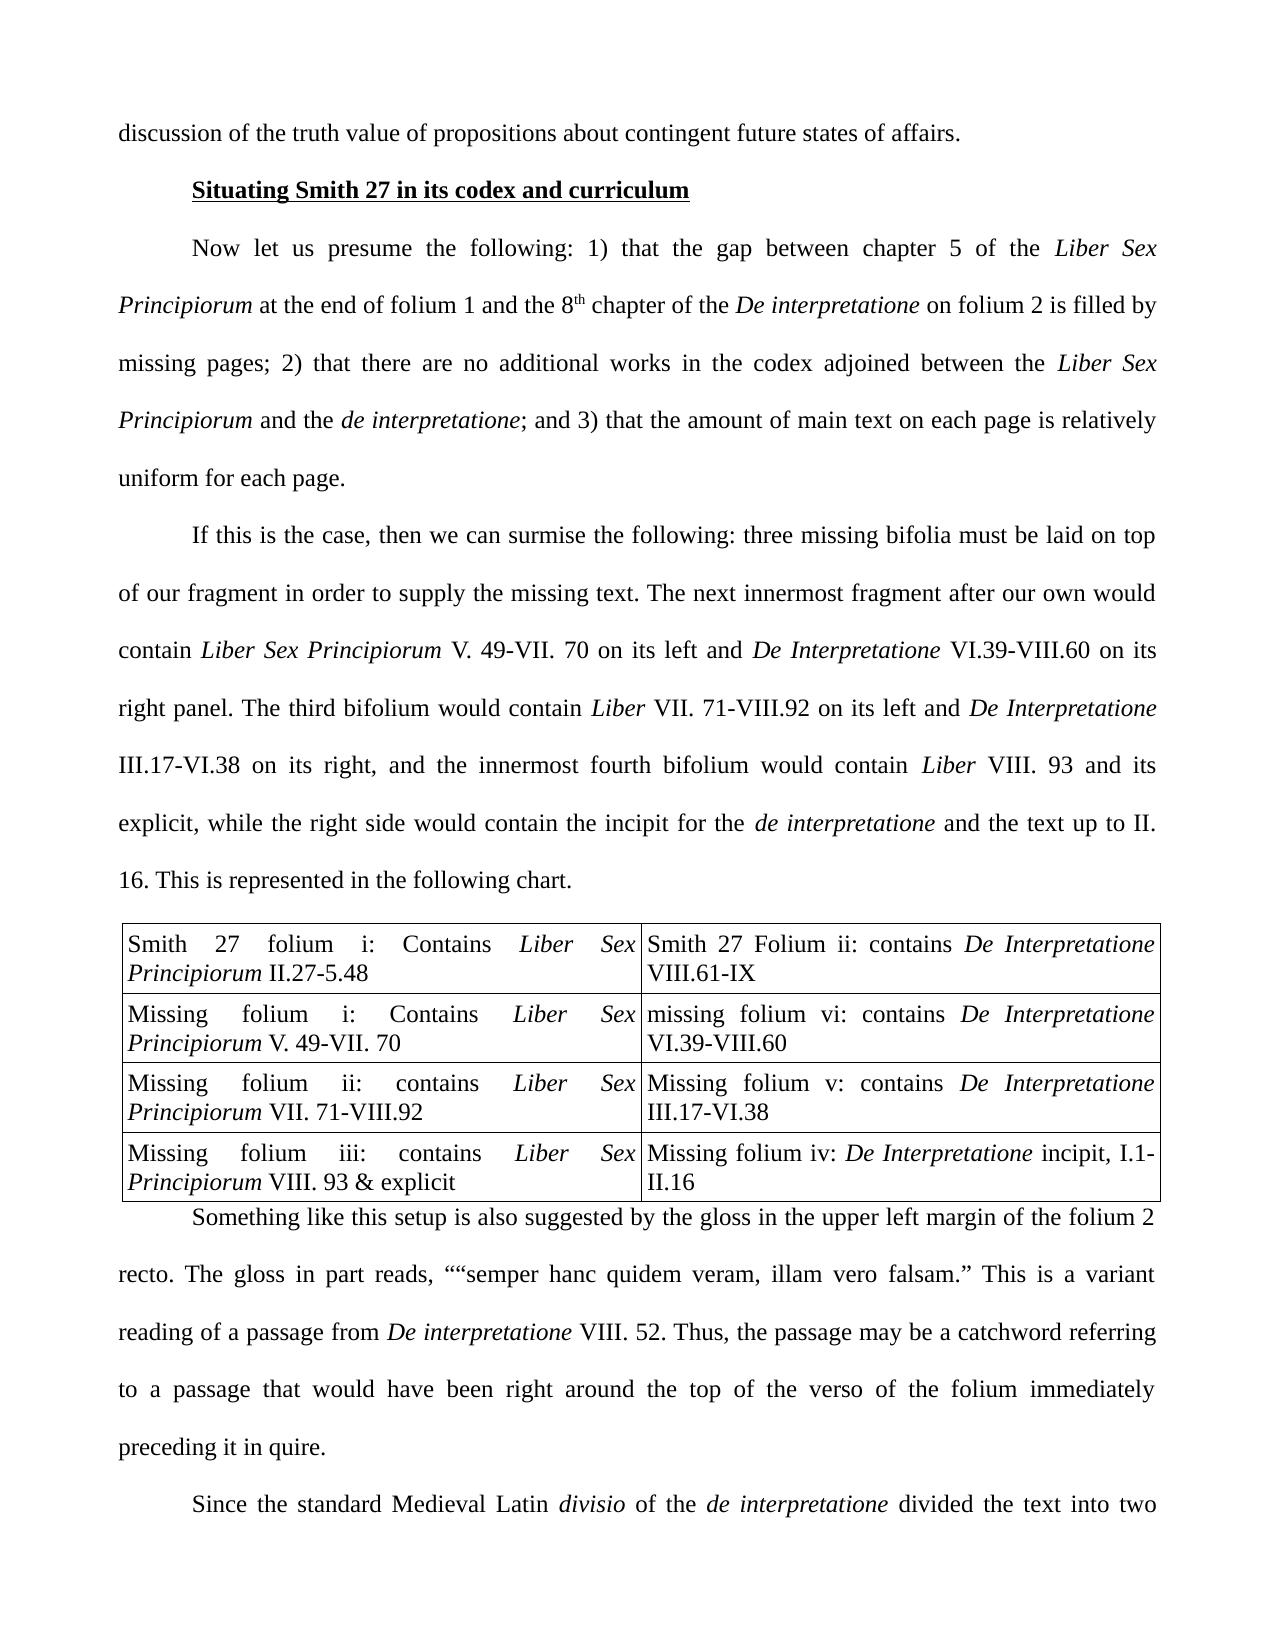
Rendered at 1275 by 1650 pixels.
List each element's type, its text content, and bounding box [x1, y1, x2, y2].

table_cell Missing folium i: Contains Liber Sex Principiorum V. 49-VII. 70 [123, 994, 641, 1062]
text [118, 118, 1157, 147]
text If this is the case, then we can surmise the following: three missing bifolia must be laid on top of our fragment in order to supply the missing text. The next innermost fragment after our own would contain Liber Sex Principiorum V. 49-VII. 70 on its left and De Interpretatione VI.39-VIII.60 on its right panel. The third bifolium would contain Liber VII. 71-VIII.92 on its left and De Interpretatione III.17-VI.38 on its right, and the innermost fourth bifolium would contain Liber VIII. 93 and its explicit, while the right side would contain the incipit for the de interpretatione and the text up to II. 16. This is represented in the following chart. [118, 521, 1157, 894]
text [118, 1489, 1157, 1518]
table_header Smith 27 folium i: Contains Liber Sex Principiorum II.27-5.48 [123, 924, 641, 993]
table_cell Missing folium ii: contains Liber Sex Principiorum VII. 71-VIII.92 [123, 1063, 641, 1132]
text Something like this setup is also suggested by the gloss in the upper left margin of the folium 2 recto. The gloss in part reads, ““semper hanc quidem veram, illam vero falsam.” This is a variant reading of a passage from De interpretatione VIII. 52. Thus, the passage may be a catchword referring to a passage that would have been right around the top of the verso of the folium immediately preceding it in quire. [118, 1202, 1157, 1460]
table_cell Missing folium iii: contains Liber Sex Principiorum VIII. 93 & explicit [123, 1133, 641, 1201]
text Now let us presume the following: 1) that the gap between chapter 5 of the Liber Sex Principiorum at the end of folium 1 and the 8th chapter of the De interpretatione on folium 2 is filled by missing pages; 2) that there are no additional works in the codex adjoined between the Liber Sex Principiorum and the de interpretatione; and 3) that the amount of main text on each page is relatively uniform for each page. [118, 233, 1157, 492]
table_cell missing folium vi: contains De Interpretatione VI.39-VIII.60 [642, 994, 1160, 1062]
table_cell Missing folium v: contains De Interpretatione III.17-VI.38 [642, 1063, 1160, 1132]
text Situating Smith 27 in its codex and curriculum [118, 176, 1157, 204]
table_header Smith 27 Folium ii: contains De Interpretatione VIII.61-IX [642, 924, 1160, 993]
table_cell Missing folium iv: De Interpretatione incipit, I.1-II.16 [642, 1133, 1160, 1201]
